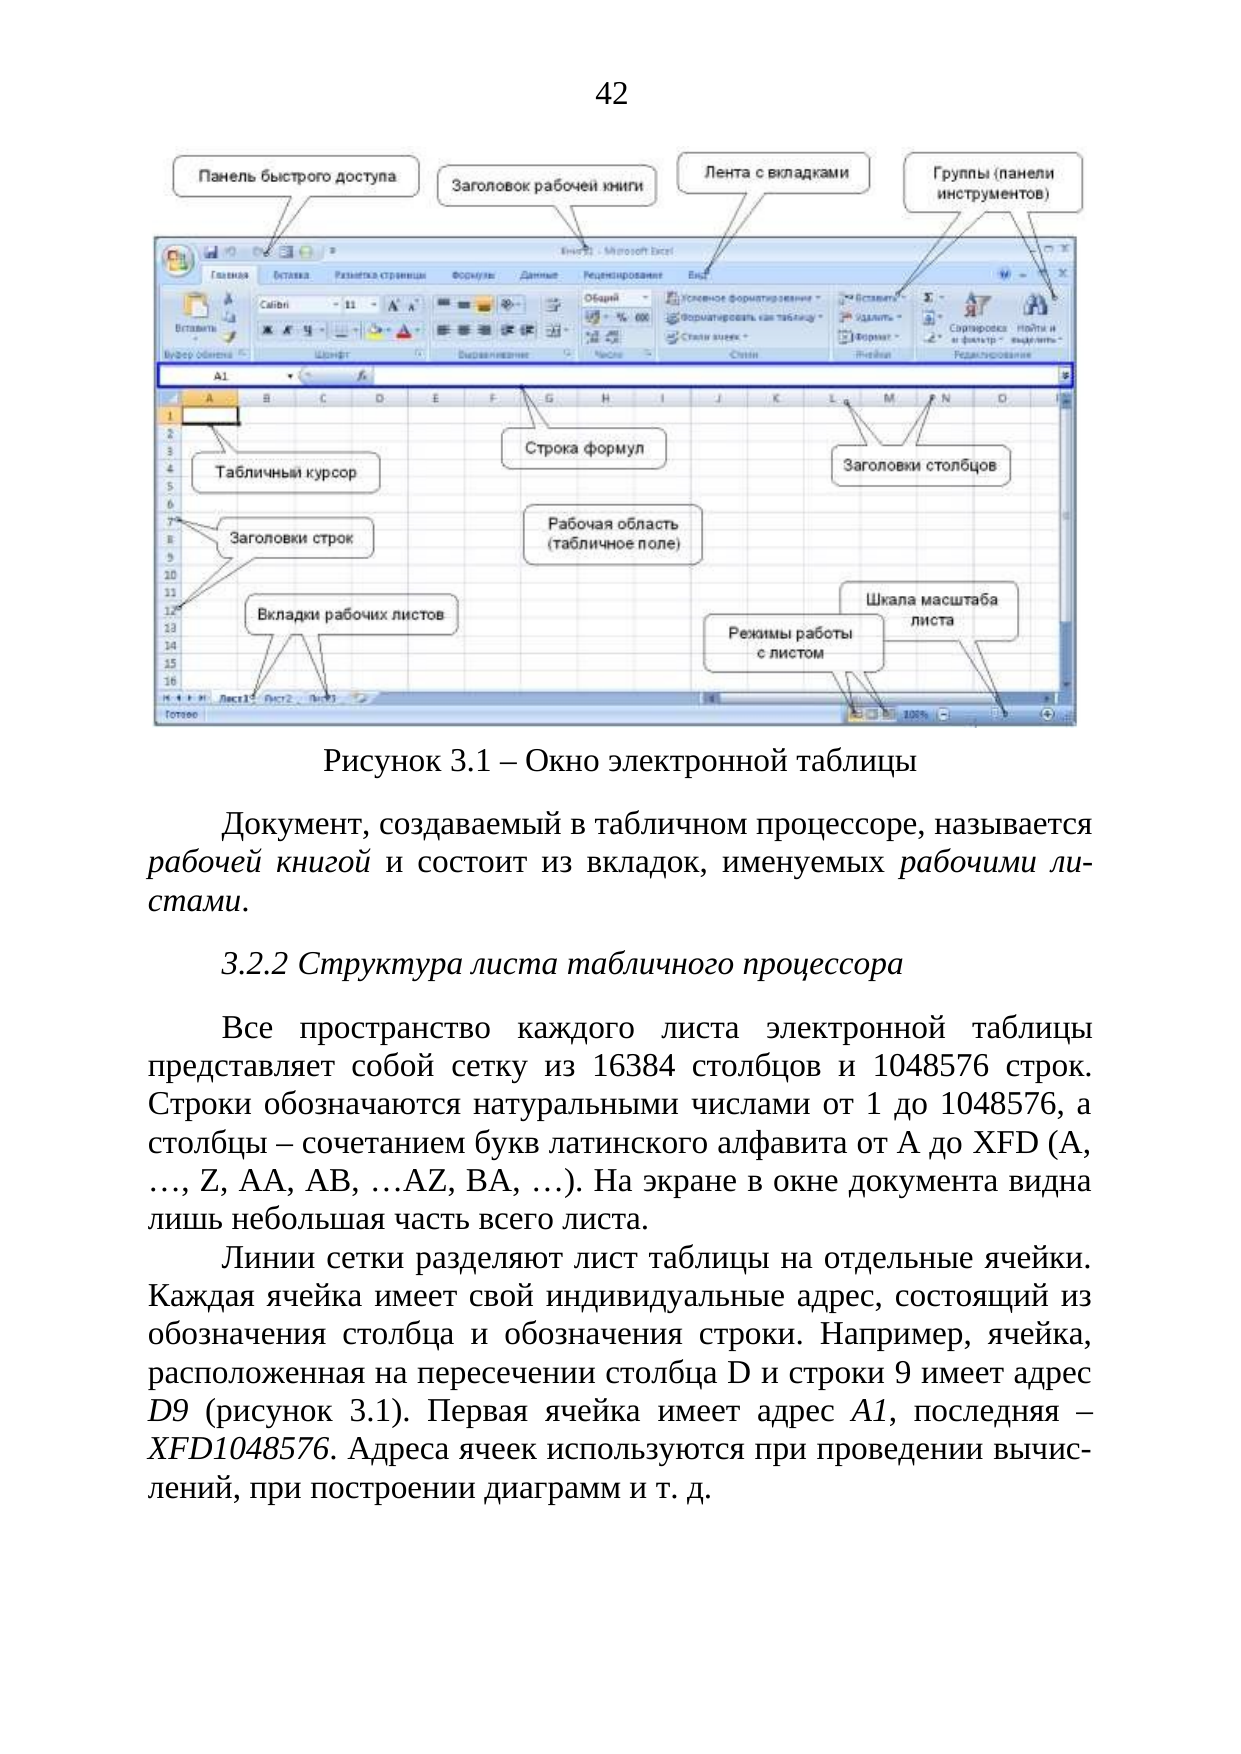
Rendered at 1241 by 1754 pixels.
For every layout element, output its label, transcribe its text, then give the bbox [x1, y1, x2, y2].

list Структура листа табличного процессора [221, 943, 1123, 982]
text Рисунок 3.1 – Окно электронной таблицы [190, 740, 1050, 778]
text …, Z, AA, AB, …AZ, BA, …). На экране в окне документа видна лишь небольшая часть всего листа. [148, 1160, 1093, 1237]
text Линии сетки разделяют лист таблицы на отдельные ячейки. Каждая ячейка имеет свой индивидуальные адрес, состоящий из обозначения столбца и обозначения строки. Например, ячейка, расположенная на пересечении столбца D и строки 9 имеет адрес D9 (рисунок 3.1). Первая ячейка имеет адрес A1, последняя – XFD1048576. Адреса ячеек используются при проведении вычис- лений, при построении диаграмм и т. д. [148, 1237, 1093, 1505]
text Все пространство каждого листа электронной таблицы представляет собой сетку из 16384 столбцов и 1048576 строк. Строки обозначаются натуральными числами от 1 до 1048576, а столбцы – сочетанием букв латинского алфавита от A до XFD (A, [148, 1007, 1093, 1160]
picture [151, 146, 1088, 728]
text Документ, создаваемый в табличном процессоре, называется рабочей книгой и состоит из вкладок, именуемых рабочими ли- стами. [148, 803, 1093, 918]
